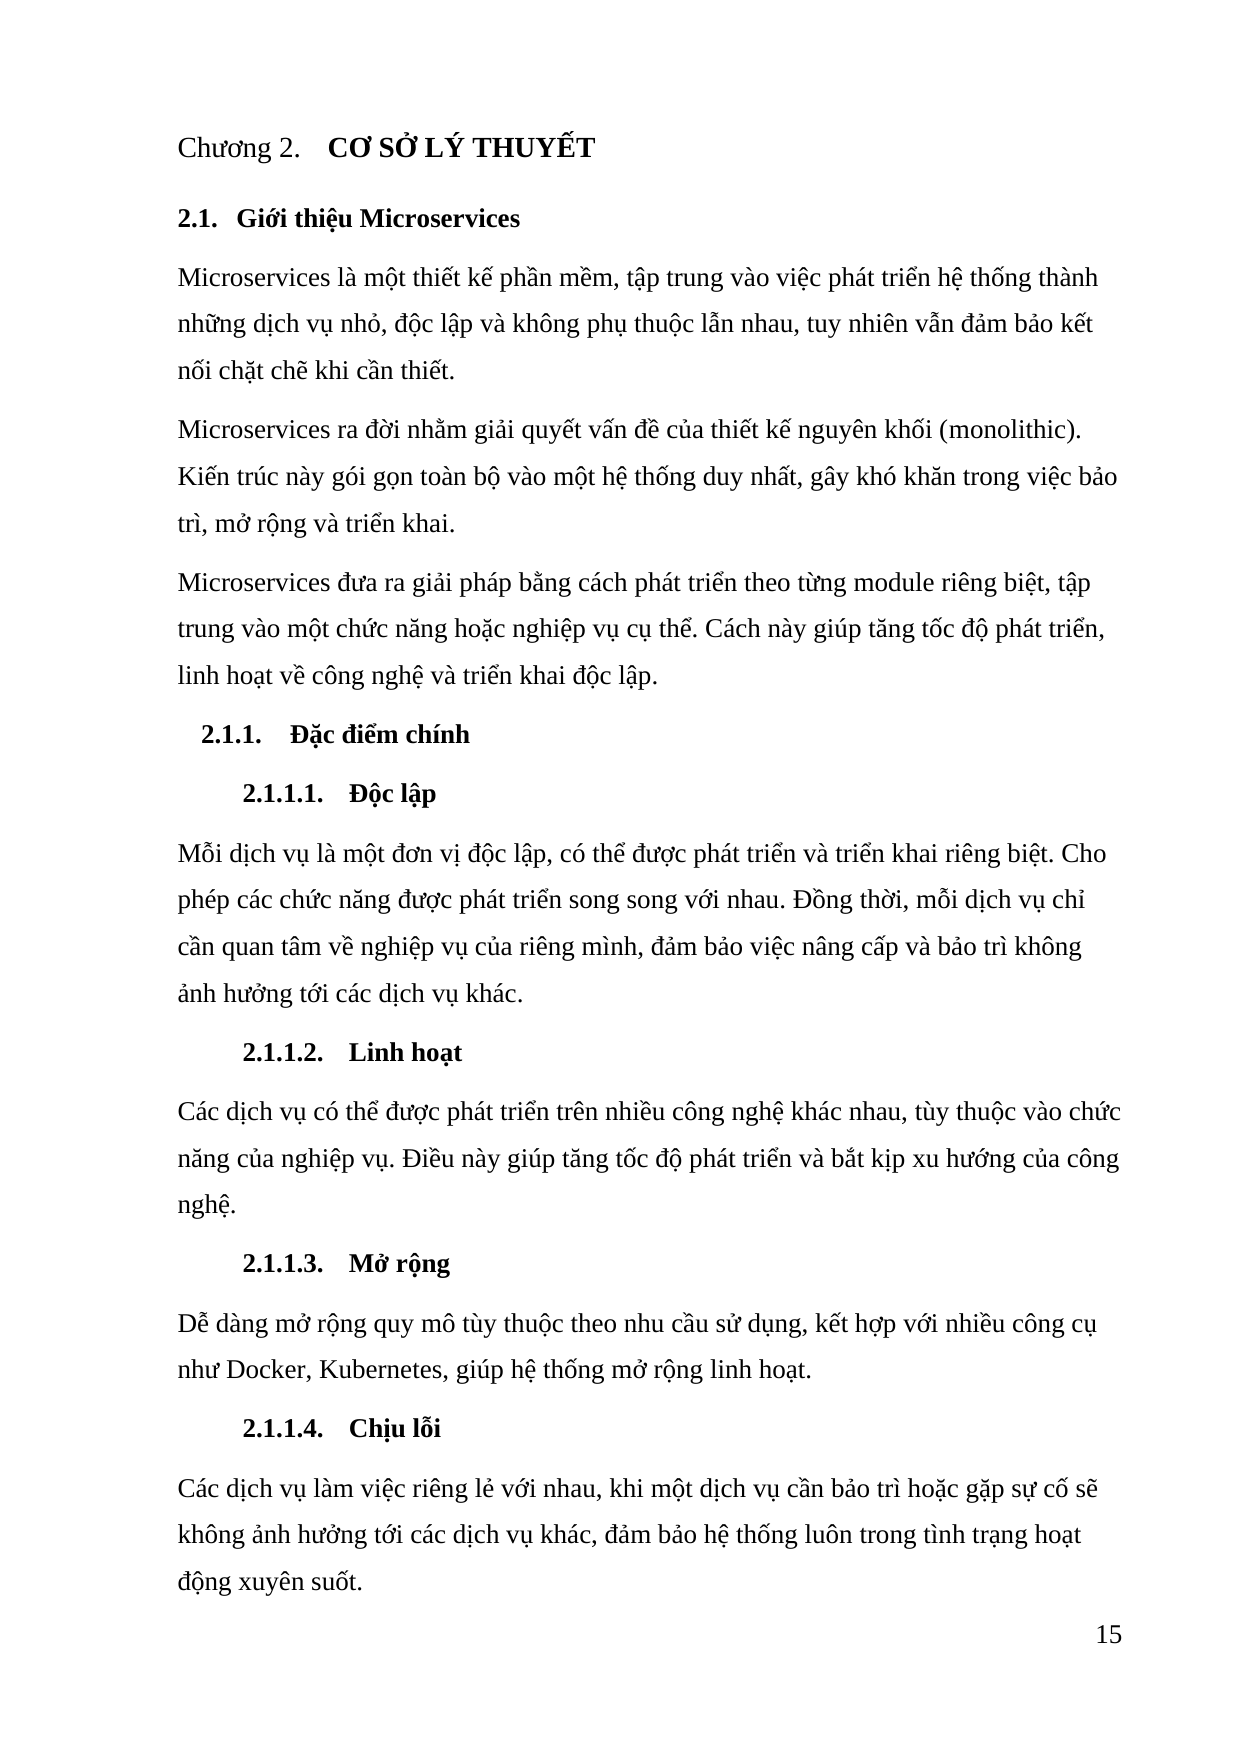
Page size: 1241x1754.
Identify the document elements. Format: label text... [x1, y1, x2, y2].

subtitle Giới thiệu Microservices [177, 202, 1122, 233]
text Mỗi dịch vụ là một đơn vị độc lập, có thể được phát triển và triển khai riêng biệt. Cho phép các chức năng được phát triển song song với nhau. Đồng thời, mỗi dịch vụ chỉ cần quan tâm về nghiệp vụ của riêng mình, đảm bảo việc nâng cấp và bảo trì không ảnh hưởng tới các dịch vụ khác. [177, 837, 1122, 1008]
subtitle Đặc điểm chính [201, 718, 1122, 749]
subtitle Chịu lỗi [242, 1413, 1122, 1444]
subtitle CƠ SỞ LÝ THUYẾT [177, 131, 1122, 164]
subtitle Linh hoạt [242, 1036, 1122, 1067]
text Các dịch vụ có thể được phát triển trên nhiều công nghệ khác nhau, tùy thuộc vào chức năng của nghiệp vụ. Điều này giúp tăng tốc độ phát triển và bắt kịp xu hướng của công nghệ. [177, 1095, 1122, 1219]
text Microservices ra đời nhằm giải quyết vấn đề của thiết kế nguyên khối (monolithic). Kiến trúc này gói gọn toàn bộ vào một hệ thống duy nhất, gây khó khăn trong việc bảo trì, mở rộng và triển khai. [177, 413, 1122, 538]
subtitle Độc lập [242, 778, 1122, 809]
subtitle Mở rộng [242, 1248, 1122, 1279]
text Dễ dàng mở rộng quy mô tùy thuộc theo nhu cầu sử dụng, kết hợp với nhiều công cụ như Docker, Kubernetes, giúp hệ thống mở rộng linh hoạt. [177, 1307, 1122, 1384]
text Microservices đưa ra giải pháp bằng cách phát triển theo từng module riêng biệt, tập trung vào một chức năng hoặc nghiệp vụ cụ thể. Cách này giúp tăng tốc độ phát triển, linh hoạt về công nghệ và triển khai độc lập. [177, 566, 1122, 690]
text Các dịch vụ làm việc riêng lẻ với nhau, khi một dịch vụ cần bảo trì hoặc gặp sự cố sẽ không ảnh hưởng tới các dịch vụ khác, đảm bảo hệ thống luôn trong tình trạng hoạt động xuyên suốt. [177, 1472, 1122, 1596]
text Microservices là một thiết kế phần mềm, tập trung vào việc phát triển hệ thống thành những dịch vụ nhỏ, độc lập và không phụ thuộc lẫn nhau, tuy nhiên vẫn đảm bảo kết nối chặt chẽ khi cần thiết. [177, 261, 1122, 385]
